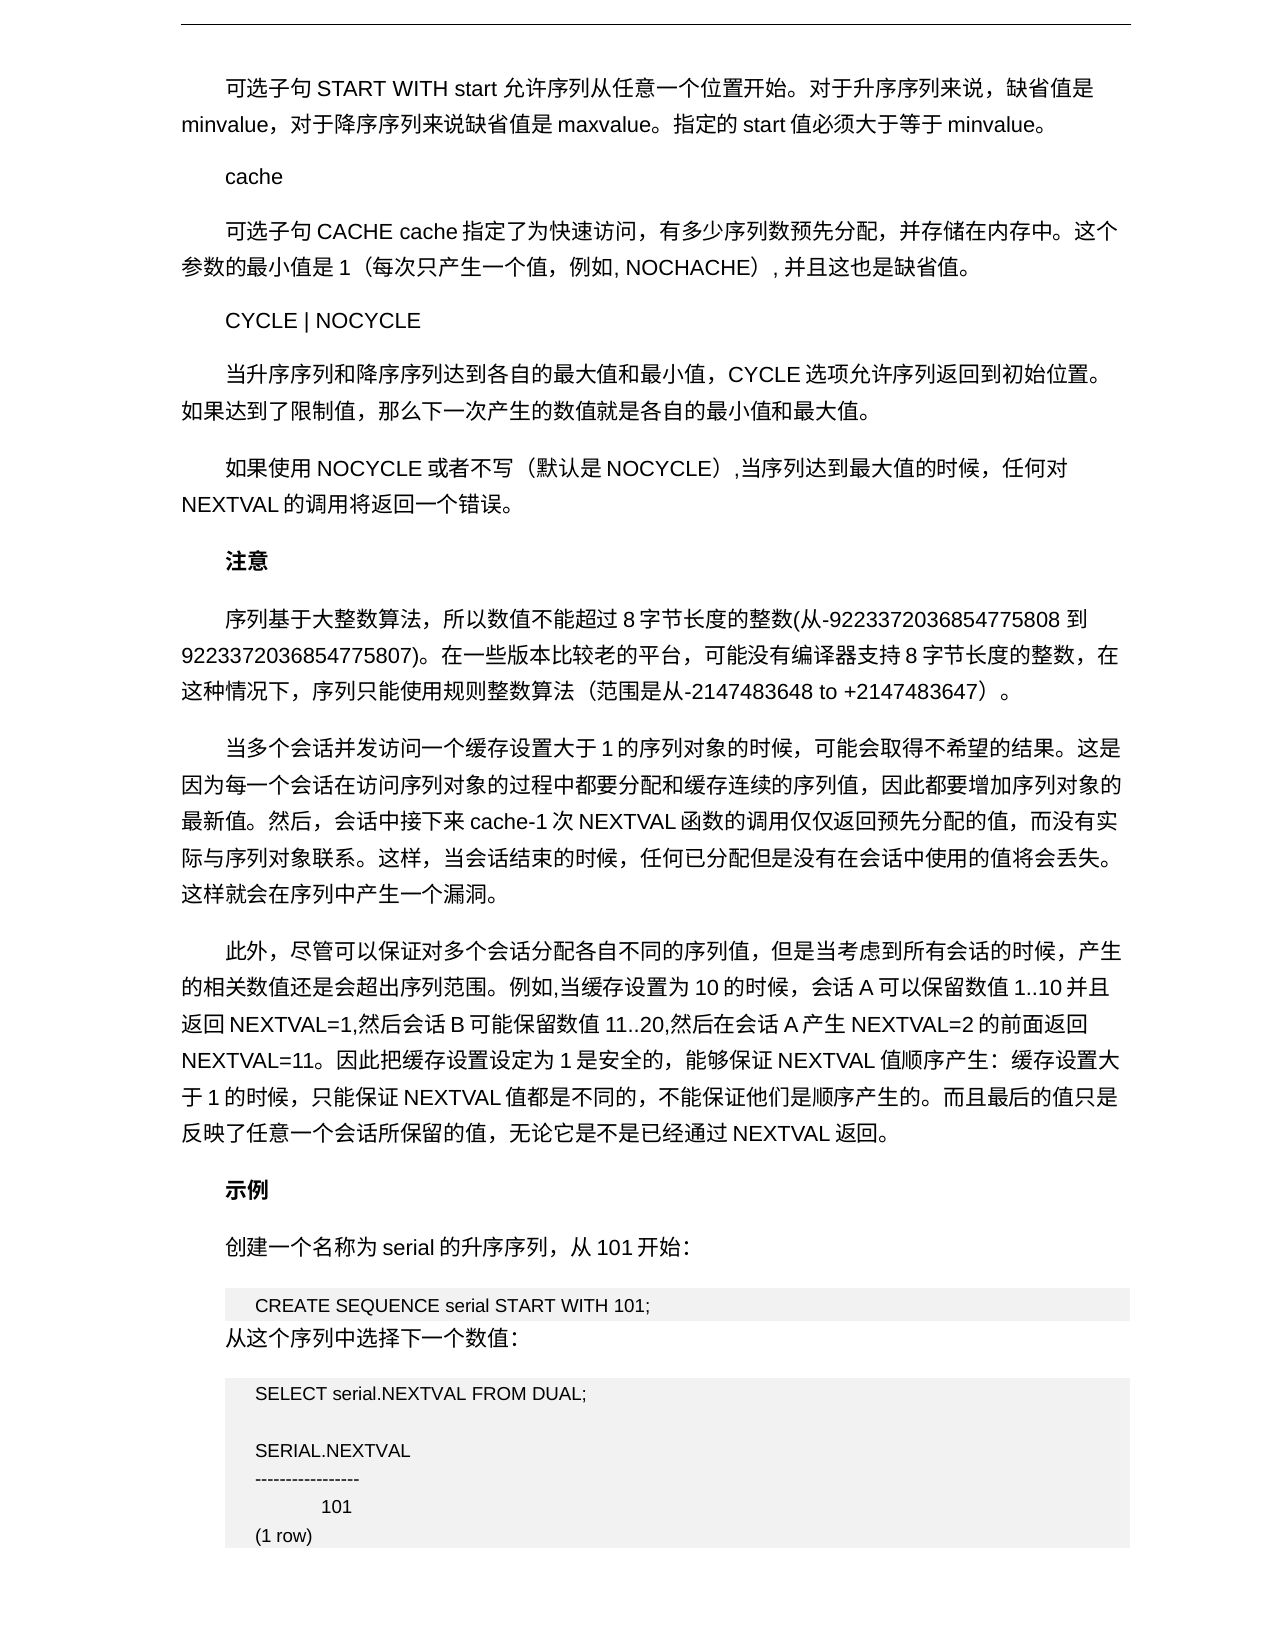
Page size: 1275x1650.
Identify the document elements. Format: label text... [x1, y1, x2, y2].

text 可选子句START WITH start 允许序列从任意一个位置开始。对于升序序列来说，缺省值是minvalue，对于降序序列来说缺省值是maxvalue。指定的start值必须大于等于minvalue。 [181, 71, 1131, 139]
text 如果使用NOCYCLE或者不写（默认是NOCYCLE）,当序列达到最大值的时候，任何对NEXTVAL的调用将返回一个错误。 [181, 451, 1131, 519]
text 当多个会话并发访问一个缓存设置大于1的序列对象的时候，可能会取得不希望的结果。这是因为每一个会话在访问序列对象的过程中都要分配和缓存连续的序列值，因此都要增加序列对象的最新值。然后，会话中接下来cache-1次NEXTVAL函数的调用仅仅返回预先分配的值，而没有实际与序列对象联系。这样，当会话结束的时候，任何已分配但是没有在会话中使用的值将会丢失。这样就会在序列中产生一个漏洞。 [181, 731, 1131, 908]
text 序列基于大整数算法，所以数值不能超过8字节长度的整数(从-9223372036854775808 到9223372036854775807)。在一些版本比较老的平台，可能没有编译器支持8字节长度的整数，在这种情况下，序列只能使用规则整数算法（范围是从-2147483648 to +2147483647）。 [181, 602, 1131, 706]
text 示例 [181, 1173, 1131, 1205]
text 此外，尽管可以保证对多个会话分配各自不同的序列值，但是当考虑到所有会话的时候，产生的相关数值还是会超出序列范围。例如,当缓存设置为10的时候，会话A可以保留数值1..10并且返回NEXTVAL=1,然后会话B可能保留数值11..20,然后在会话A产生NEXTVAL=2的前面返回NEXTVAL=11。因此把缓存设置设定为1是安全的，能够保证NEXTVAL值顺序产生：缓存设置大于1的时候，只能保证NEXTVAL值都是不同的，不能保证他们是顺序产生的。而且最后的值只是反映了任意一个会话所保留的值，无论它是不是已经通过NEXTVAL返回。 [181, 934, 1131, 1147]
text 当升序序列和降序序列达到各自的最大值和最小值，CYCLE选项允许序列返回到初始位置。如果达到了限制值，那么下一次产生的数值就是各自的最小值和最大值。 [181, 357, 1131, 425]
text 从这个序列中选择下一个数值： [181, 1321, 1131, 1353]
text 创建一个名称为serial的升序序列，从101开始： [181, 1230, 1131, 1262]
text cache [181, 164, 1131, 189]
text 可选子句CACHE cache指定了为快速访问，有多少序列数预先分配，并存储在内存中。这个参数的最小值是1（每次只产生一个值，例如, NOCHACHE）, 并且这也是缺省值。 [181, 214, 1131, 282]
text 注意 [181, 544, 1131, 576]
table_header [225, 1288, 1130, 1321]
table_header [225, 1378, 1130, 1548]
text CYCLE | NOCYCLE [181, 307, 1131, 333]
